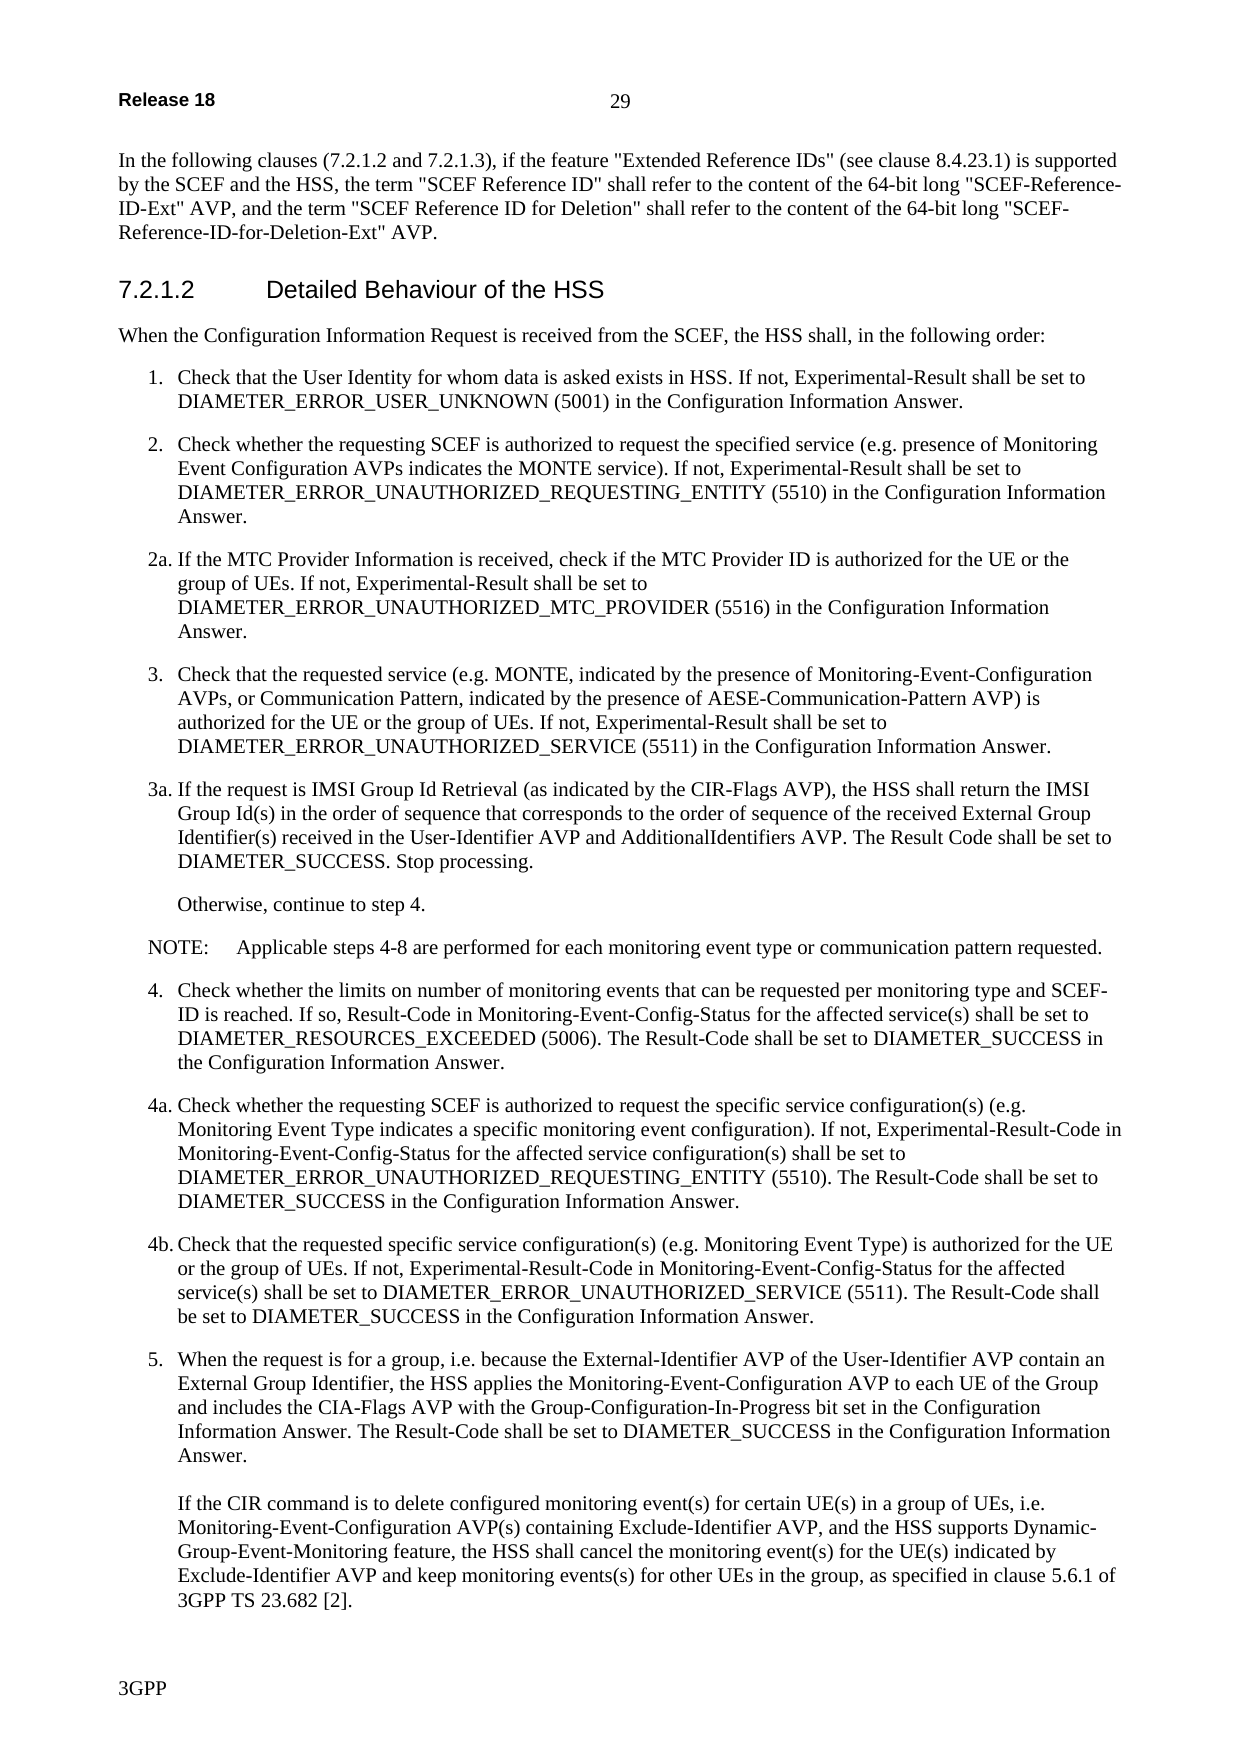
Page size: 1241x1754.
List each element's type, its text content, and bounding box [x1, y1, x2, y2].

text 4. Check whether the limits on number of monitoring events that can be requested per monitoring type and SCEF-ID is reached. If so, Result-Code in Monitoring-Event-Config-Status for the affected service(s) shall be set to DIAMETER_RESOURCES_EXCEEDED (5006). The Result-Code shall be set to DIAMETER_SUCCESS in the Configuration Information Answer. [148, 978, 1122, 1074]
text When the Configuration Information Request is received from the SCEF, the HSS shall, in the following order: [118, 322, 1122, 347]
text NOTE: Applicable steps 4-8 are performed for each monitoring event type or communication pattern requested. [148, 935, 1122, 959]
text Otherwise, continue to step 4. [177, 892, 1122, 916]
text 2. Check whether the requesting SCEF is authorized to request the specified service (e.g. presence of Monitoring Event Configuration AVPs indicates the MONTE service). If not, Experimental-Result shall be set to DIAMETER_ERROR_UNAUTHORIZED_REQUESTING_ENTITY (5510) in the Configuration Information Answer. [148, 432, 1122, 528]
text 5. When the request is for a group, i.e. because the External-Identifier AVP of the User-Identifier AVP contain an External Group Identifier, the HSS applies the Monitoring-Event-Configuration AVP to each UE of the Group and includes the CIA-Flags AVP with the Group-Configuration-In-Progress bit set in the Configuration Information Answer. The Result-Code shall be set to DIAMETER_SUCCESS in the Configuration Information Answer. If the CIR command is to delete configured monitoring event(s) for certain UE(s) in a group of UEs, i.e. Monitoring-Event-Configuration AVP(s) containing Exclude-Identifier AVP, and the HSS supports Dynamic-Group-Event-Monitoring feature, the HSS shall cancel the monitoring event(s) for the UE(s) indicated by Exclude-Identifier AVP and keep monitoring events(s) for other UEs in the group, as specified in clause 5.6.1 of 3GPP TS 23.682 [2]. [148, 1347, 1122, 1612]
subtitle 7.2.1.2 Detailed Behaviour of the HSS [118, 275, 1122, 304]
text 2a. If the MTC Provider Information is received, check if the MTC Provider ID is authorized for the UE or the group of UEs. If not, Experimental-Result shall be set to DIAMETER_ERROR_UNAUTHORIZED_MTC_PROVIDER (5516) in the Configuration Information Answer. [148, 547, 1122, 643]
text 3. Check that the requested service (e.g. MONTE, indicated by the presence of Monitoring-Event-Configuration AVPs, or Communication Pattern, indicated by the presence of AESE-Communication-Pattern AVP) is authorized for the UE or the group of UEs. If not, Experimental-Result shall be set to DIAMETER_ERROR_UNAUTHORIZED_SERVICE (5511) in the Configuration Information Answer. [148, 662, 1122, 758]
text 1. Check that the User Identity for whom data is asked exists in HSS. If not, Experimental-Result shall be set to DIAMETER_ERROR_USER_UNKNOWN (5001) in the Configuration Information Answer. [148, 365, 1122, 413]
text 4b. Check that the requested specific service configuration(s) (e.g. Monitoring Event Type) is authorized for the UE or the group of UEs. If not, Experimental-Result-Code in Monitoring-Event-Config-Status for the affected service(s) shall be set to DIAMETER_ERROR_UNAUTHORIZED_SERVICE (5511). The Result-Code shall be set to DIAMETER_SUCCESS in the Configuration Information Answer. [148, 1232, 1122, 1328]
text 3a. If the request is IMSI Group Id Retrieval (as indicated by the CIR-Flags AVP), the HSS shall return the IMSI Group Id(s) in the order of sequence that corresponds to the order of sequence of the received External Group Identifier(s) received in the User-Identifier AVP and AdditionalIdentifiers AVP. The Result Code shall be set to DIAMETER_SUCCESS. Stop processing. [148, 777, 1122, 873]
text In the following clauses (7.2.1.2 and 7.2.1.3), if the feature "Extended Reference IDs" (see clause 8.4.23.1) is supported by the SCEF and the HSS, the term "SCEF Reference ID" shall refer to the content of the 64-bit long "SCEF-Reference-ID-Ext" AVP, and the term "SCEF Reference ID for Deletion" shall refer to the content of the 64-bit long "SCEF-Reference-ID-for-Deletion-Ext" AVP. [118, 147, 1122, 244]
text 4a. Check whether the requesting SCEF is authorized to request the specific service configuration(s) (e.g. Monitoring Event Type indicates a specific monitoring event configuration). If not, Experimental-Result-Code in Monitoring-Event-Config-Status for the affected service configuration(s) shall be set to DIAMETER_ERROR_UNAUTHORIZED_REQUESTING_ENTITY (5510). The Result-Code shall be set to DIAMETER_SUCCESS in the Configuration Information Answer. [148, 1093, 1122, 1213]
